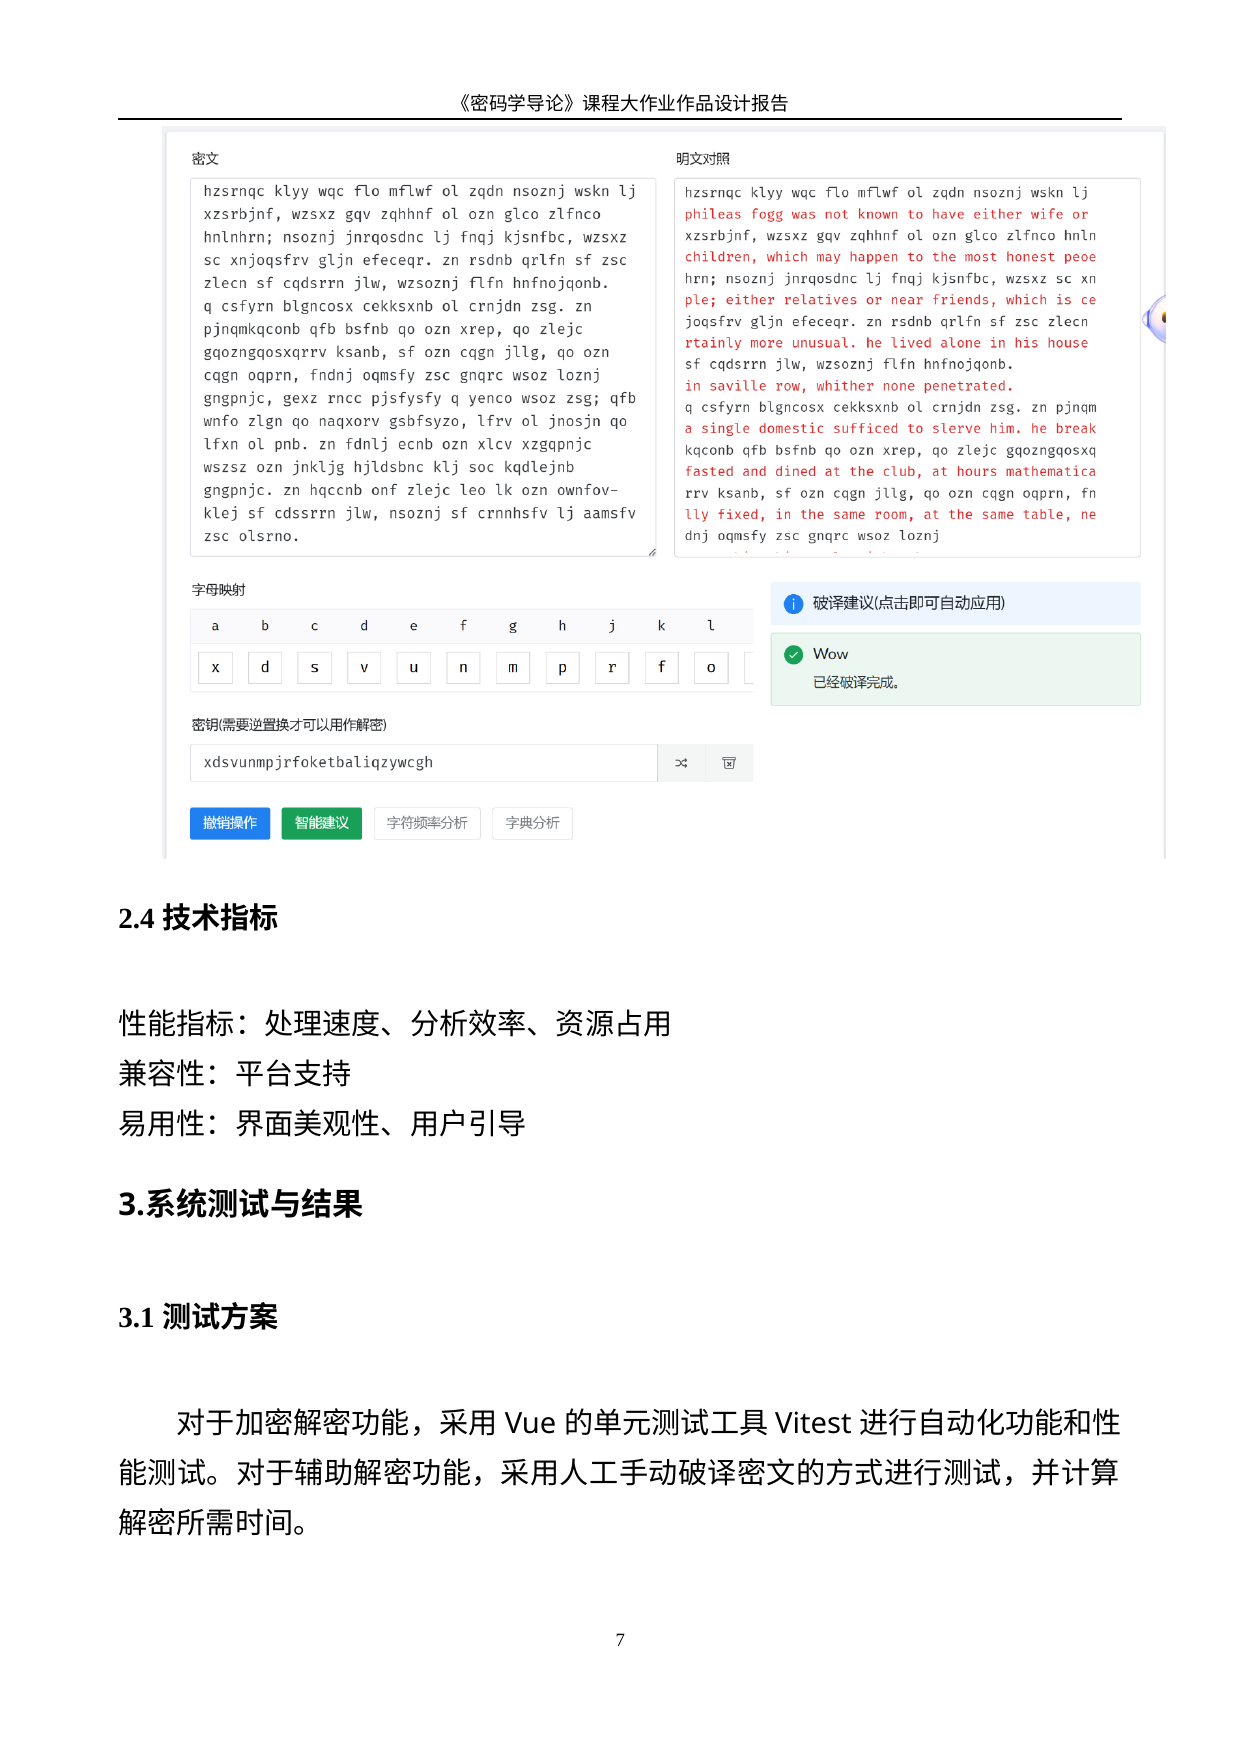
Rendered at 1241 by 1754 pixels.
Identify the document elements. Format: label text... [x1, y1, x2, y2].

text 对于加密解密功能，采用 Vue 的单元测试工具 Vitest 进行自动化功能和性能测试。对于辅助解密功能，采用人工手动破译密文的方式进行测试，并计算解密所需时间。 [118, 1393, 1122, 1543]
picture [161, 126, 1166, 859]
text 易用性：界面美观性、用户引导 [118, 1094, 1122, 1144]
text 性能指标：处理速度、分析效率、资源占用 [118, 994, 1122, 1044]
subtitle 3.系统测试与结果 [118, 1169, 1122, 1234]
subtitle 3.1 测试方案 [118, 1282, 1122, 1347]
text 兼容性：平台支持 [118, 1044, 1122, 1094]
subtitle 2.4 技术指标 [118, 883, 1122, 948]
